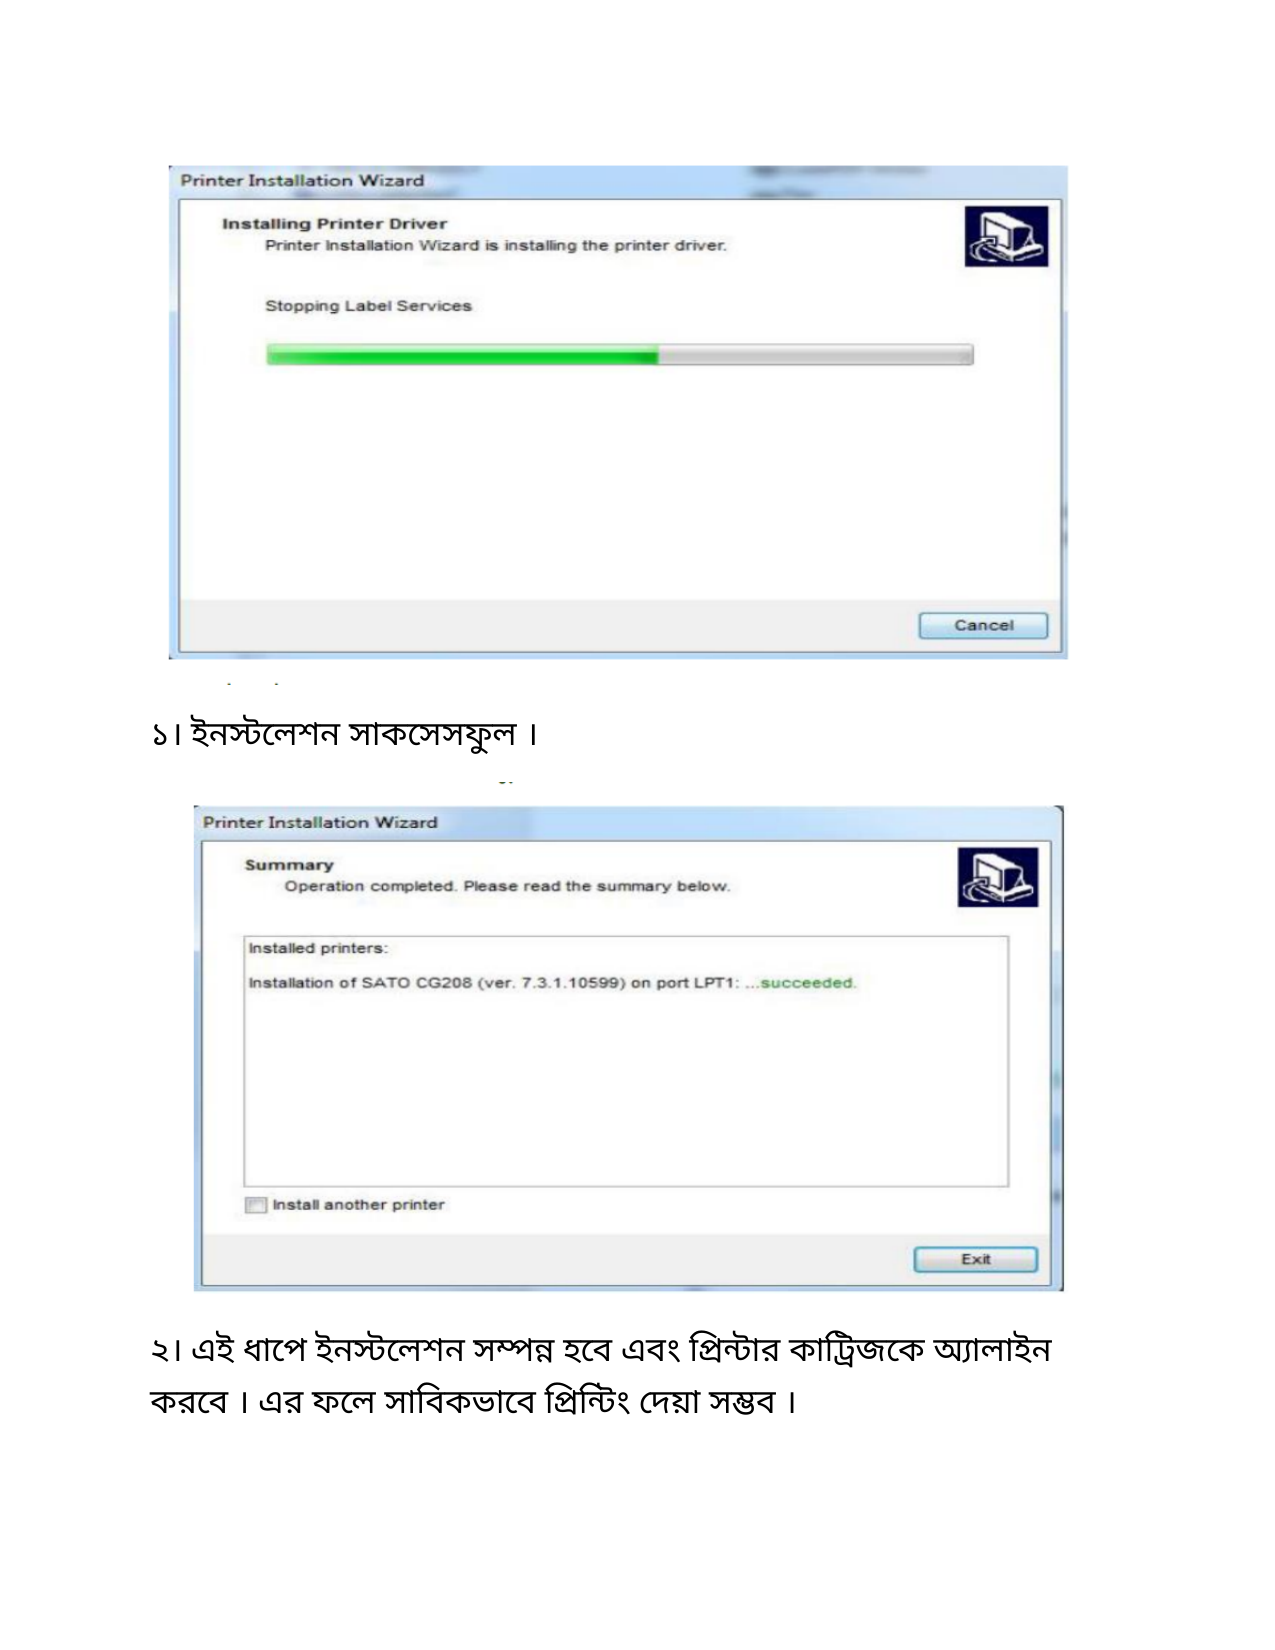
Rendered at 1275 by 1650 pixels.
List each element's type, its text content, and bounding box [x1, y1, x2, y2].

picture [150, 150, 1125, 685]
picture [150, 782, 1125, 1301]
text ১। ইনস্টলেশন সাকসেসফুল । [150, 709, 1125, 755]
text ২। এই ধাপে ইনস্টলেশন সম্পন্ন হবে এবং প্রিন্টার কাট্রিজকে অ্যালাইন করবে । এর ফলে সাবিকভাবে প্রিন্টিং দেয়া সম্ভব । [150, 1326, 1125, 1423]
